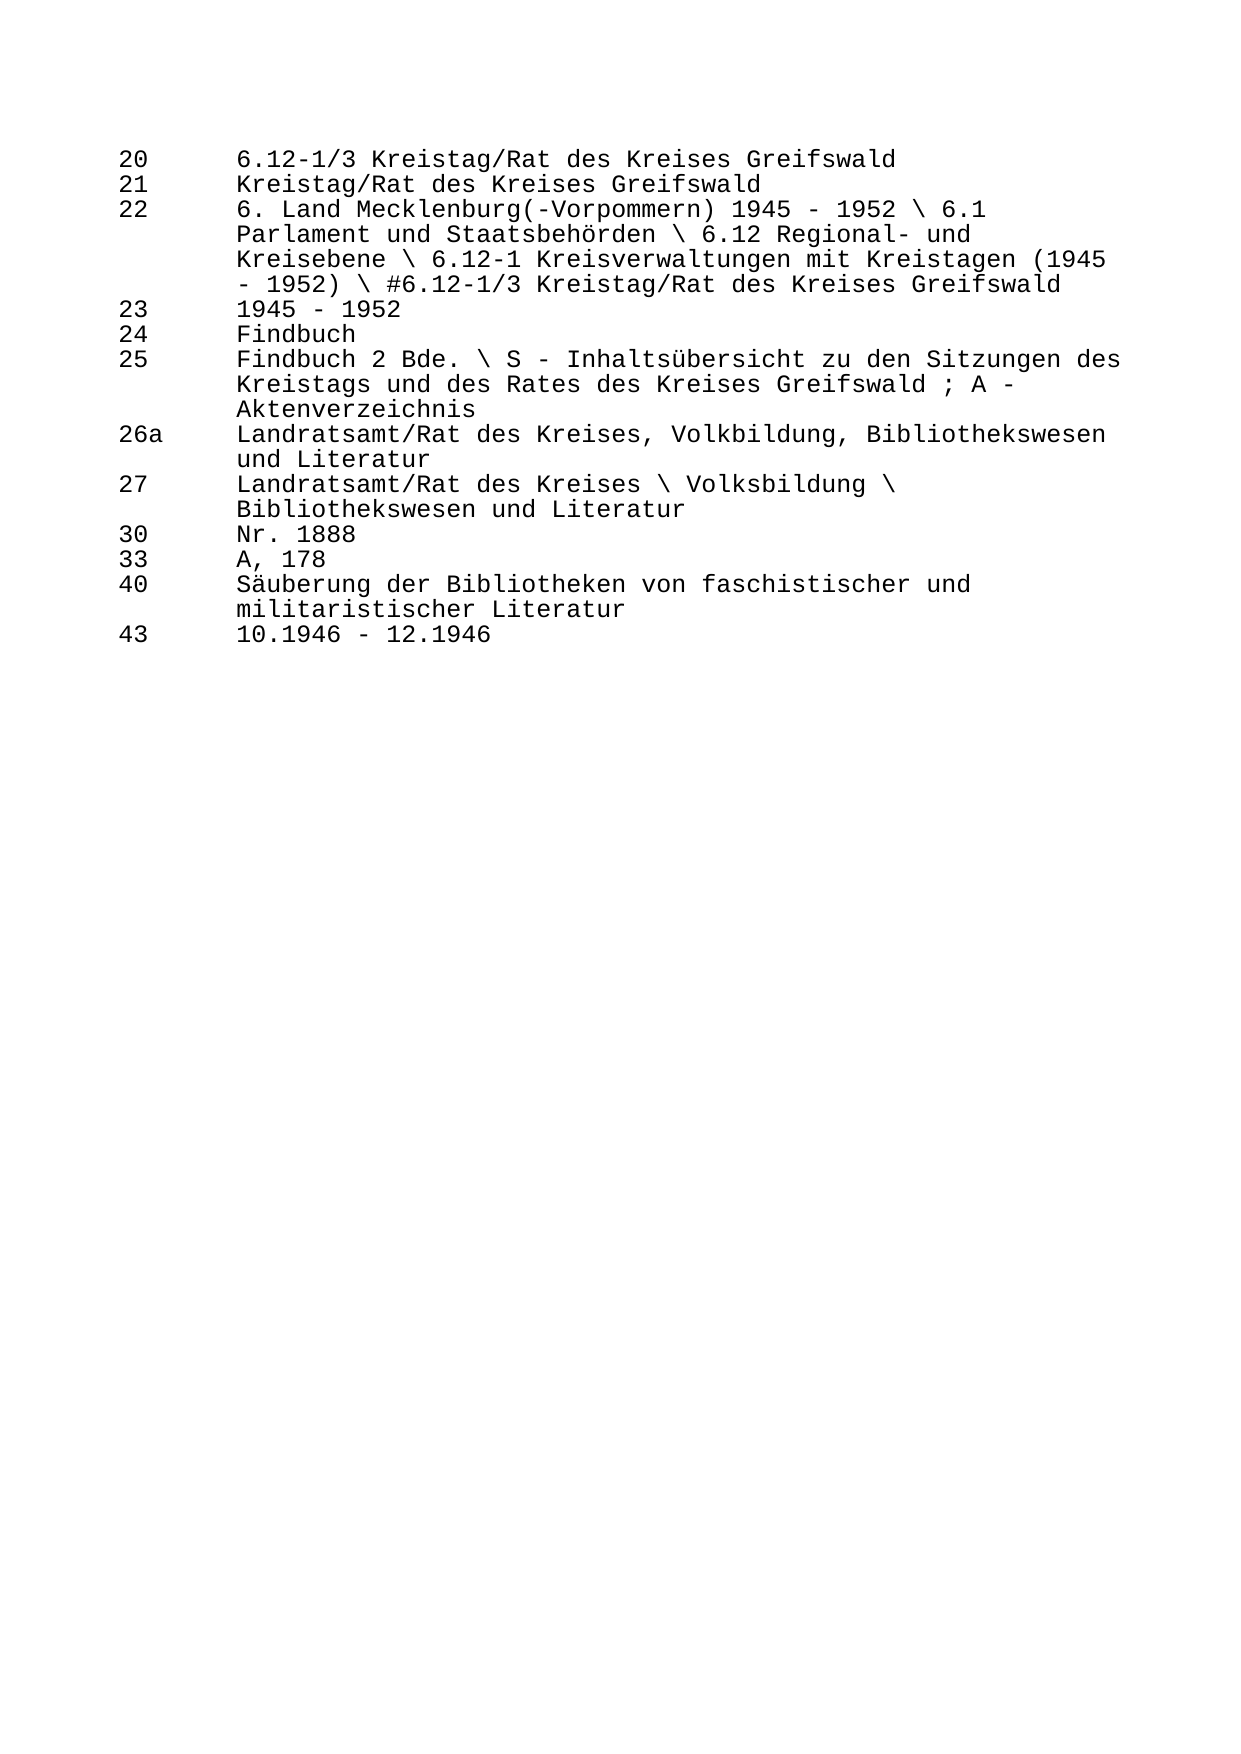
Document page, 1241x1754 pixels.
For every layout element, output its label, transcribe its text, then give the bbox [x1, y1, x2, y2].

text 27 Landratsamt/Rat des Kreises \ Volksbildung \ Bibliothekswesen und Literatur [118, 473, 1122, 523]
text 22 6. Land Mecklenburg(-Vorpommern) 1945 - 1952 \ 6.1 Parlament und Staatsbehörden \ 6.12 Regional- und Kreisebene \ 6.12-1 Kreisverwaltungen mit Kreistagen (1945 - 1952) \ #6.12-1/3 Kreistag/Rat des Kreises o[Greifswald]o [118, 198, 1122, 298]
text 33 A, 178 [118, 548, 1122, 573]
text 23 1945 - 1952 [118, 298, 1122, 323]
text 25 Findbuch 2 Bde. \ S - Inhaltsübersicht zu den Sitzungen des Kreistags und des Rates des Kreises Greifswald ; A - Aktenverzeichnis [118, 348, 1122, 423]
text 20 6.12-1/3 Kreistag/Rat des Kreises Greifswald [118, 148, 1122, 173]
text 40 s[Säuberung der s[Bibliothek]sen]s von s[2{faschistische}r 3{und militaristische}r 1{Literatur}]s [118, 573, 1122, 623]
text 43 10.1946 - 12.1946 [118, 623, 1122, 648]
text 26a Landratsamt/Rat des Kreises, Volkbildung, Bibliothekswesen und Literatur [118, 423, 1122, 473]
text 30 Nr. 1888 [118, 523, 1122, 548]
text 24 Findbuch [118, 323, 1122, 348]
text 21 Kreistag/Rat des Kreises Greifswald [118, 173, 1122, 198]
